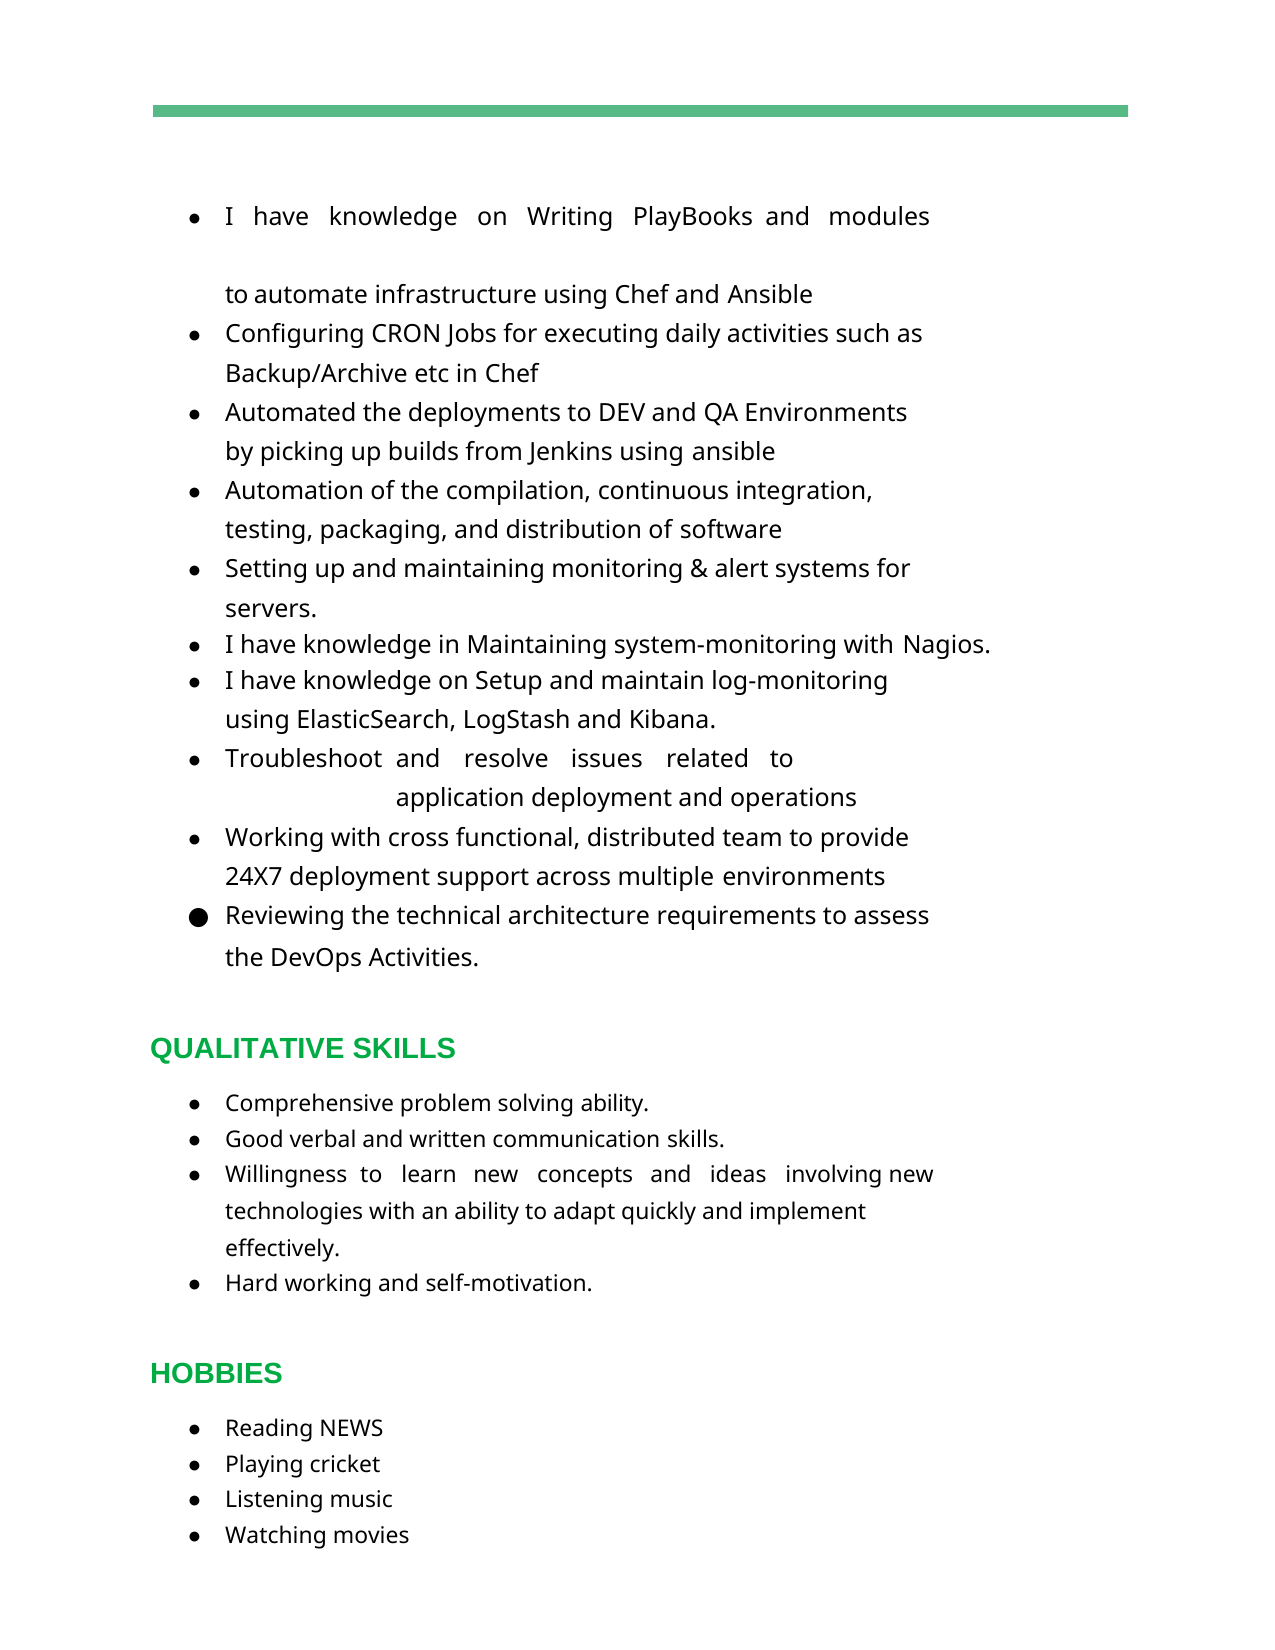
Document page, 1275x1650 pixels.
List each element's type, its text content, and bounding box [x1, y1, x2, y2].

list I have knowledge on Writing PlayBooks and modules to automate infrastructure using Chef and Ansible [187, 199, 937, 311]
text QUALITATIVE SKILLS [150, 1031, 1096, 1064]
list Playing cricket [187, 1447, 1096, 1479]
list Setting up and maintaining monitoring & alert systems for servers. [187, 551, 936, 624]
list I have knowledge in Maintaining system-monitoring with Nagios. [187, 629, 1096, 659]
list Reviewing the technical architecture requirements to assess the DevOps Activities. [187, 898, 937, 974]
list Comprehensive problem solving ability. [187, 1087, 1096, 1118]
subtitle HOBBIES [150, 1356, 1096, 1389]
list Watching movies [187, 1519, 1096, 1550]
list Willingness to learn new concepts and ideas involving new technologies with an ability to adapt quickly and implement eﬀectively. [187, 1158, 937, 1263]
list I have knowledge on Setup and maintain log-monitoring using ElasticSearch, LogStash and Kibana. [187, 663, 937, 736]
picture [153, 105, 1129, 117]
list Reading NEWS [187, 1412, 1096, 1443]
list Hard working and self-motivation. [187, 1269, 1096, 1297]
list Good verbal and written communication skills. [187, 1123, 1096, 1154]
list Automation of the compilation, continuous integration, testing, packaging, and distribution of software [187, 473, 937, 546]
list Conﬁguring CRON Jobs for executing daily activities such as Backup/Archive etc in Chef [187, 316, 938, 389]
list Working with cross functional, distributed team to provide 24X7 deployment support across multiple environments [187, 819, 937, 892]
list Troubleshoot and resolve issues related to application deployment and operations [187, 741, 936, 814]
list Listening music [187, 1483, 1096, 1514]
list Automated the deployments to DEV and QA Environments by picking up builds from Jenkins using ansible [187, 394, 937, 468]
